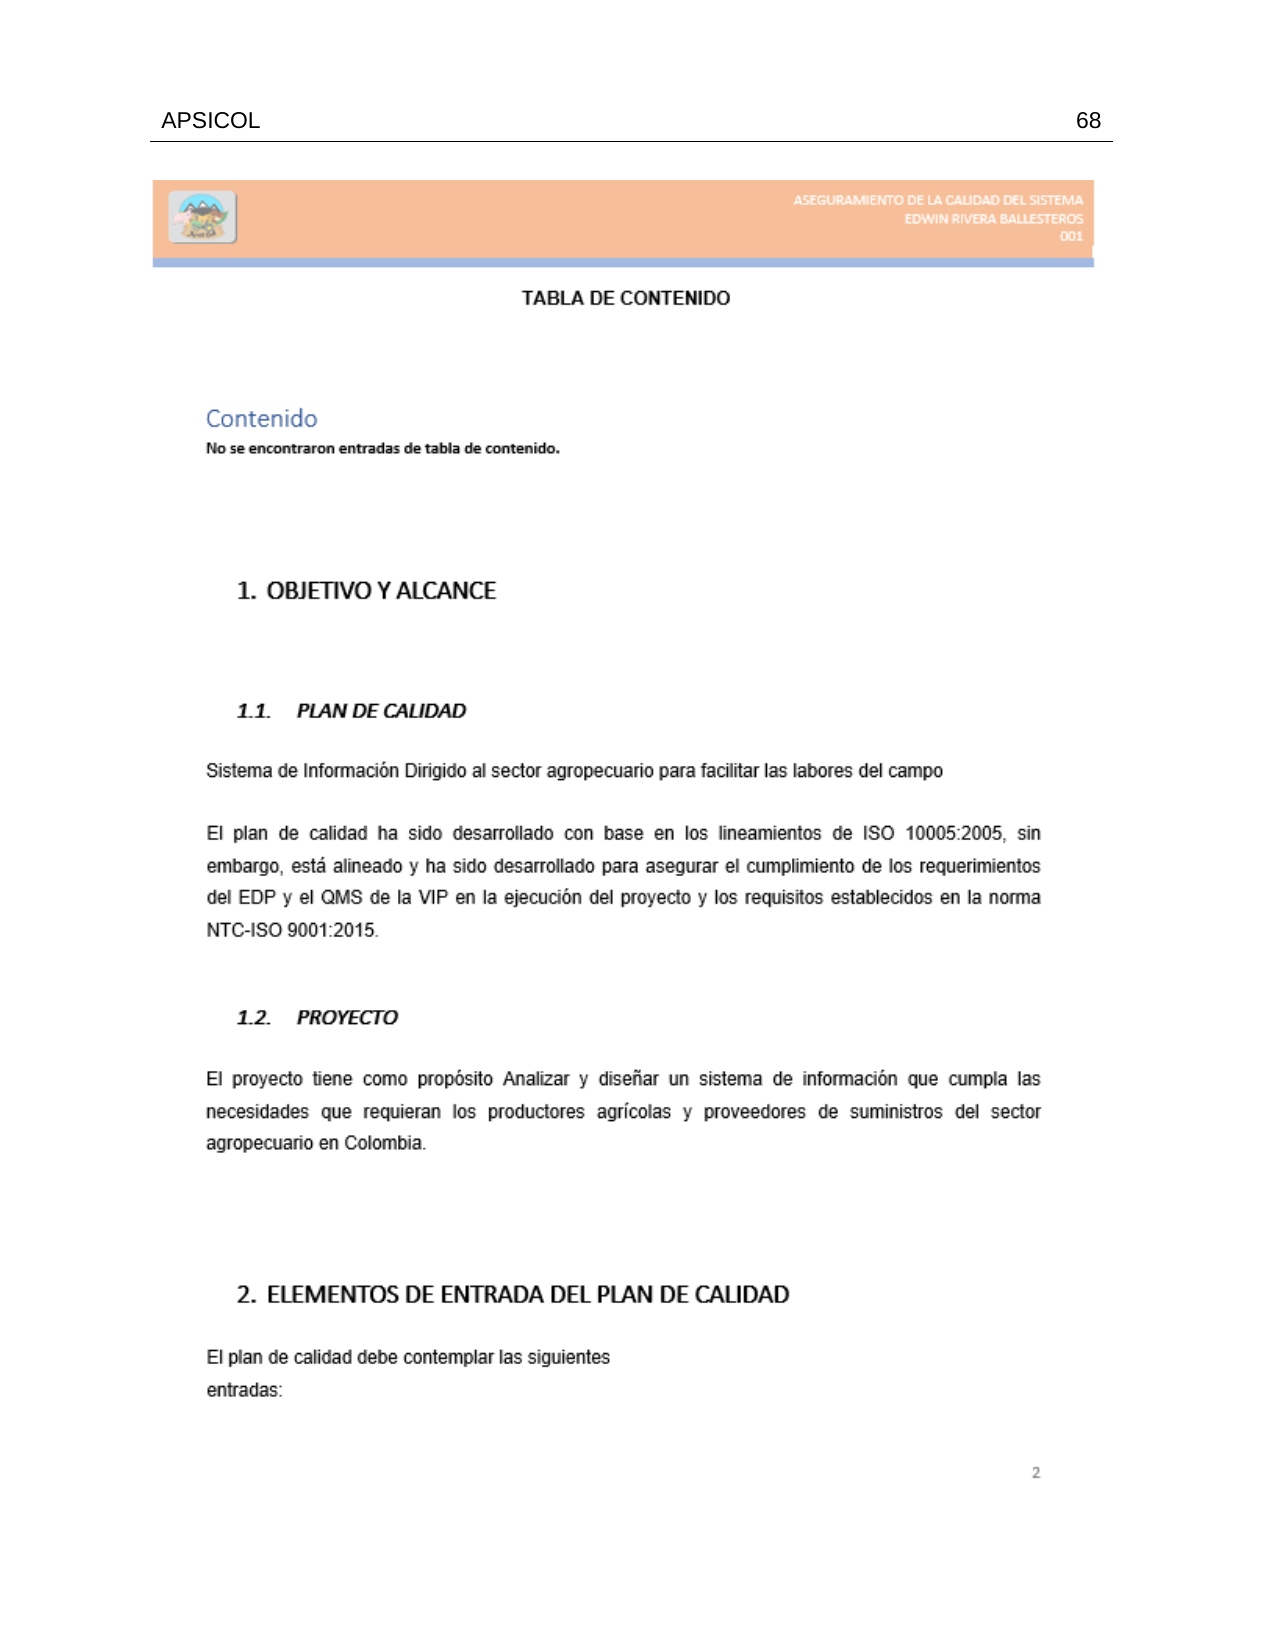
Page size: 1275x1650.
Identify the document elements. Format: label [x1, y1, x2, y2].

picture [150, 180, 1099, 1497]
